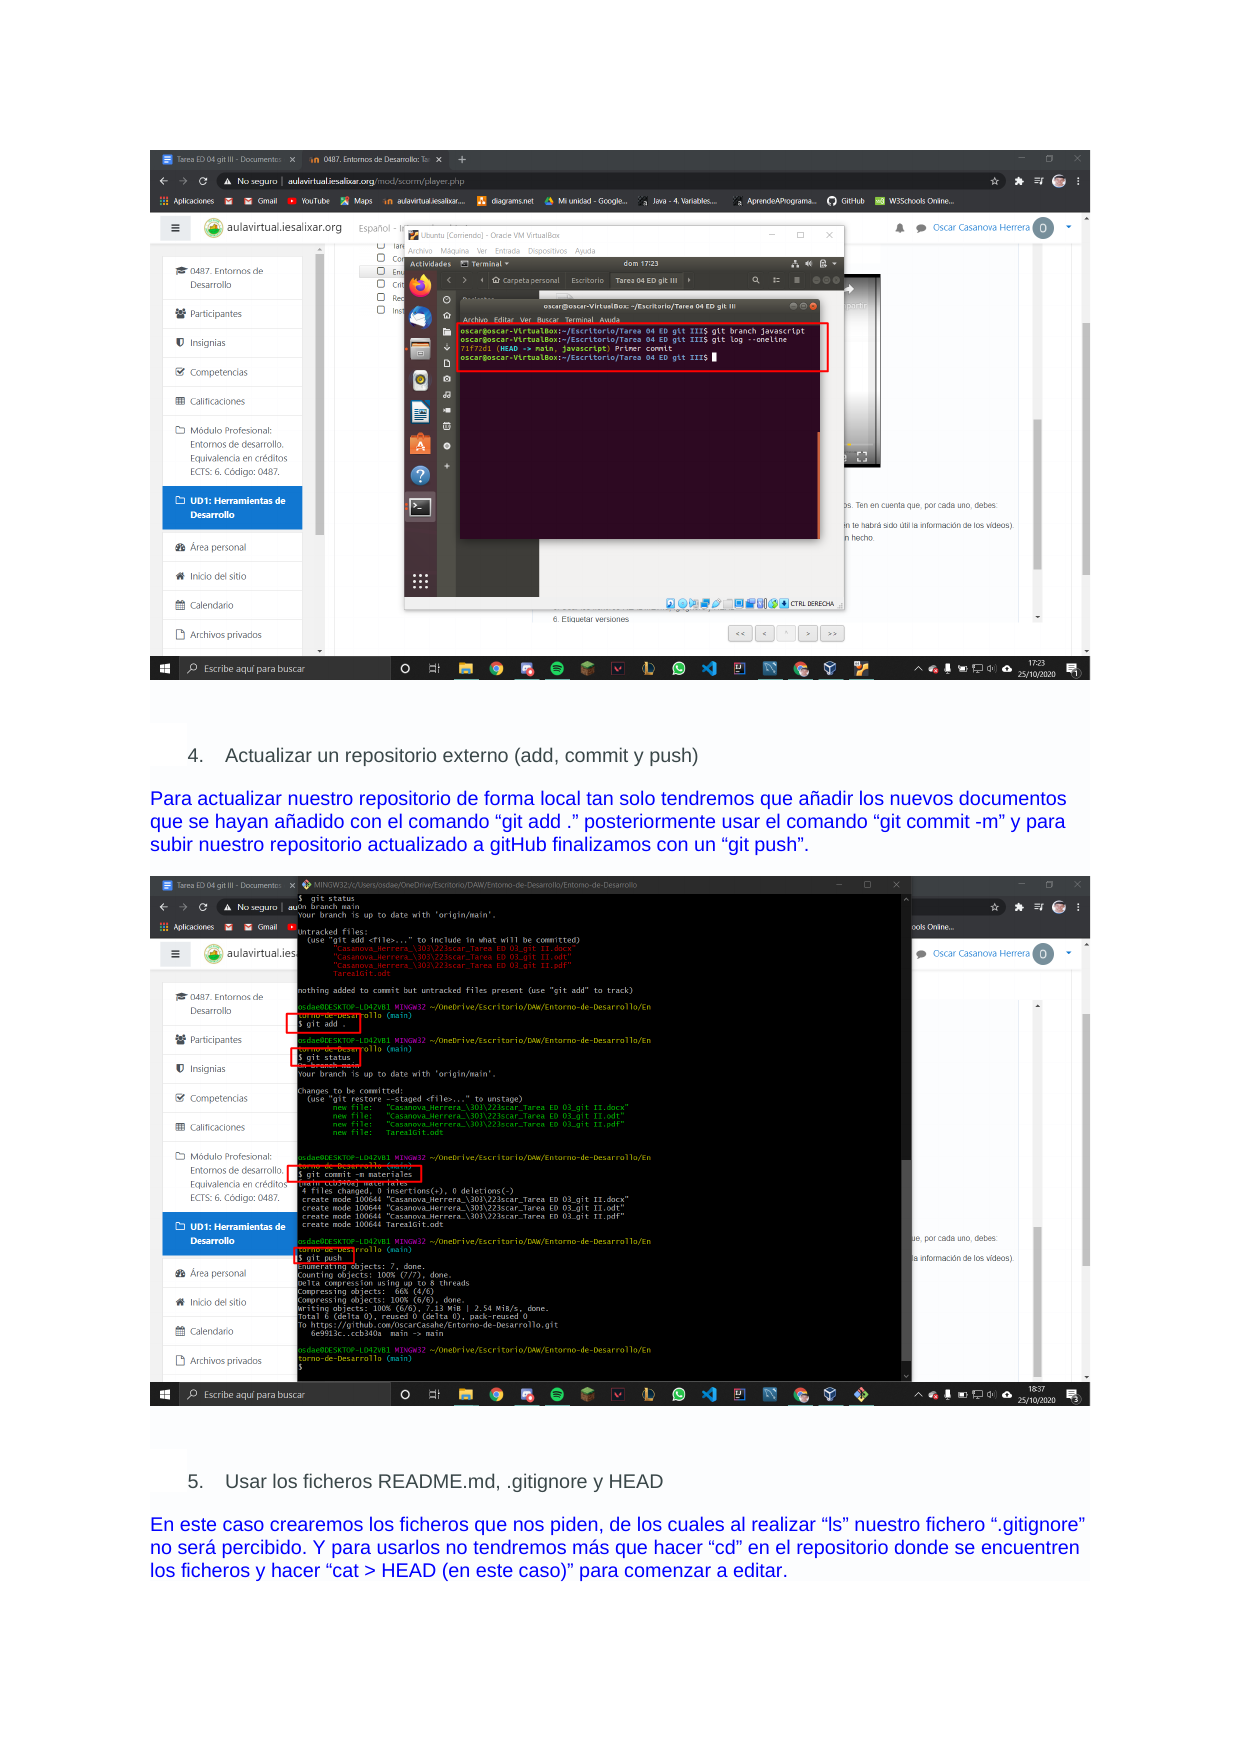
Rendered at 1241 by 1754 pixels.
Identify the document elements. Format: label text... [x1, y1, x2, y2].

text Para actualizar nuestro repositorio de forma local tan solo tendremos que añadir los nuevos documentos que se hayan añadido con el comando “git add .” posteriormente usar el comando “git commit -m” y para subir nuestro repositorio actualizado a gitHub finalizamos con un “git push”. [150, 787, 1090, 855]
picture [150, 876, 1091, 1406]
list Usar los ficheros README.md, .gitignore y HEAD [187, 1469, 1090, 1492]
picture [150, 150, 1091, 680]
list Actualizar un repositorio externo (add, commit y push) [187, 743, 1090, 766]
text En este caso crearemos los ficheros que nos piden, de los cuales al realizar “ls” nuestro fichero “.gitignore” no será percibido. Y para usarlos no tendremos más que hacer “cd” en el repositorio donde se encuentren los ficheros y hacer “cat > HEAD (en este caso)” para comenzar a editar. [150, 1513, 1090, 1581]
